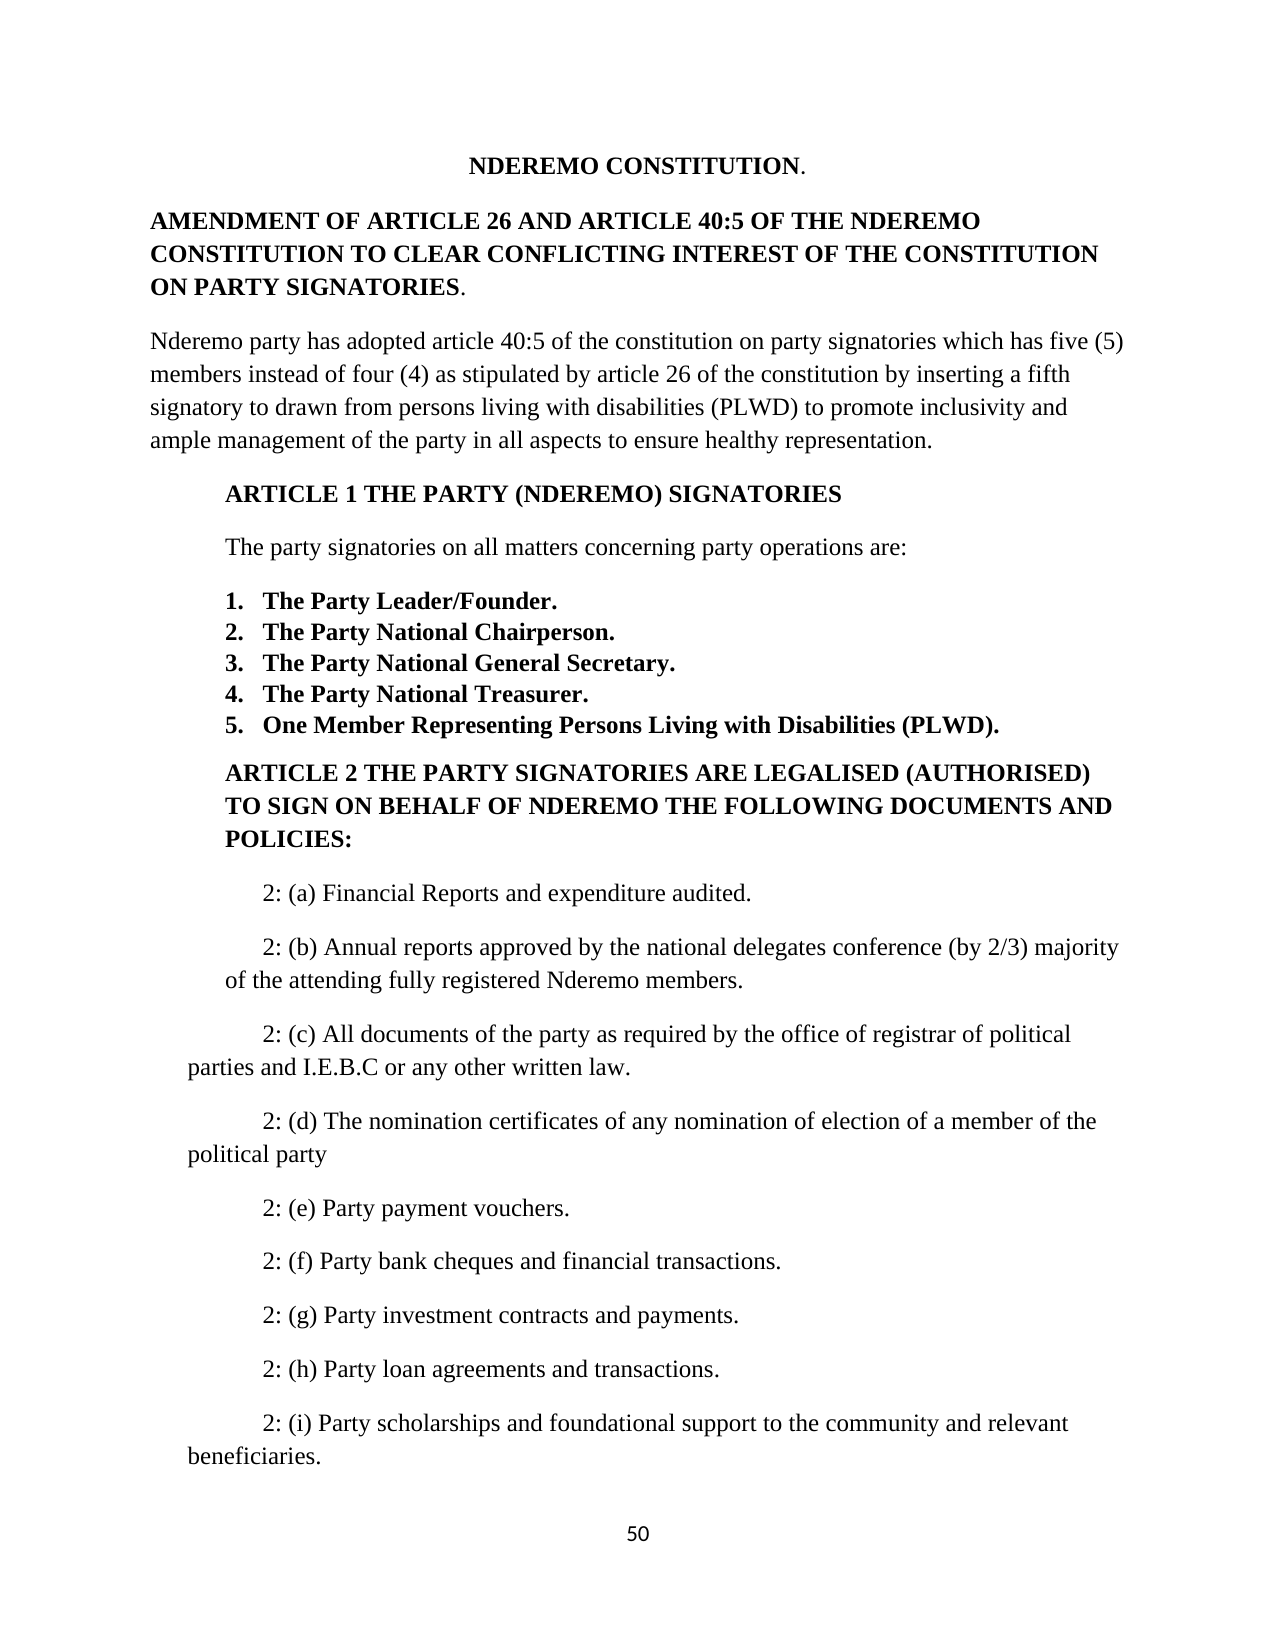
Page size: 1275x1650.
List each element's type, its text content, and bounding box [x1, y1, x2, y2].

text NDEREMO CONSTITUTION. [150, 150, 1125, 181]
text 2: (i) Party scholarships and foundational support to the community and relevant beneficiaries. [187, 1408, 1125, 1470]
list One Member Representing Persons Living with Disabilities (PLWD). [225, 711, 1125, 739]
text 2: (g) Party investment contracts and payments. [187, 1300, 1125, 1329]
text 2: (b) Annual reports approved by the national delegates conference (by 2/3) majority of the attending fully registered Nderemo members. [225, 932, 1125, 994]
text 2: (f) Party bank cheques and financial transactions. [187, 1246, 1125, 1275]
text 2: (c) All documents of the party as required by the office of registrar of political parties and I.E.B.C or any other written law. [187, 1019, 1125, 1081]
list The Party National General Secretary. [225, 648, 1125, 677]
list The Party National Treasurer. [225, 679, 1125, 708]
text The party signatories on all matters concerning party operations are: [150, 532, 1125, 561]
text ARTICLE 1 THE PARTY (NDEREMO) SIGNATORIES [150, 479, 1125, 507]
text ARTICLE 2 THE PARTY SIGNATORIES ARE LEGALISED (AUTHORISED) TO SIGN ON BEHALF OF NDEREMO THE FOLLOWING DOCUMENTS AND POLICIES: [225, 758, 1125, 853]
text AMENDMENT OF ARTICLE 26 AND ARTICLE 40:5 OF THE NDEREMO CONSTITUTION TO CLEAR CONFLICTING INTEREST OF THE CONSTITUTION ON PARTY SIGNATORIES. [150, 206, 1125, 301]
text 2: (h) Party loan agreements and transactions. [187, 1354, 1125, 1383]
text 2: (d) The nomination certificates of any nomination of election of a member of the political party [187, 1106, 1125, 1167]
text 2: (e) Party payment vouchers. [187, 1193, 1125, 1221]
text Nderemo party has adopted article 40:5 of the constitution on party signatories which has five (5) members instead of four (4) as stipulated by article 26 of the constitution by inserting a fifth signatory to drawn from persons living with disabilities (PLWD) to promote inclusivity and ample management of the party in all aspects to ensure healthy representation. [150, 326, 1125, 453]
list The Party National Chairperson. [225, 617, 1125, 646]
list 2: (a) Financial Reports and expenditure audited. [262, 878, 1125, 907]
list The Party Leader/Founder. [225, 586, 1125, 615]
